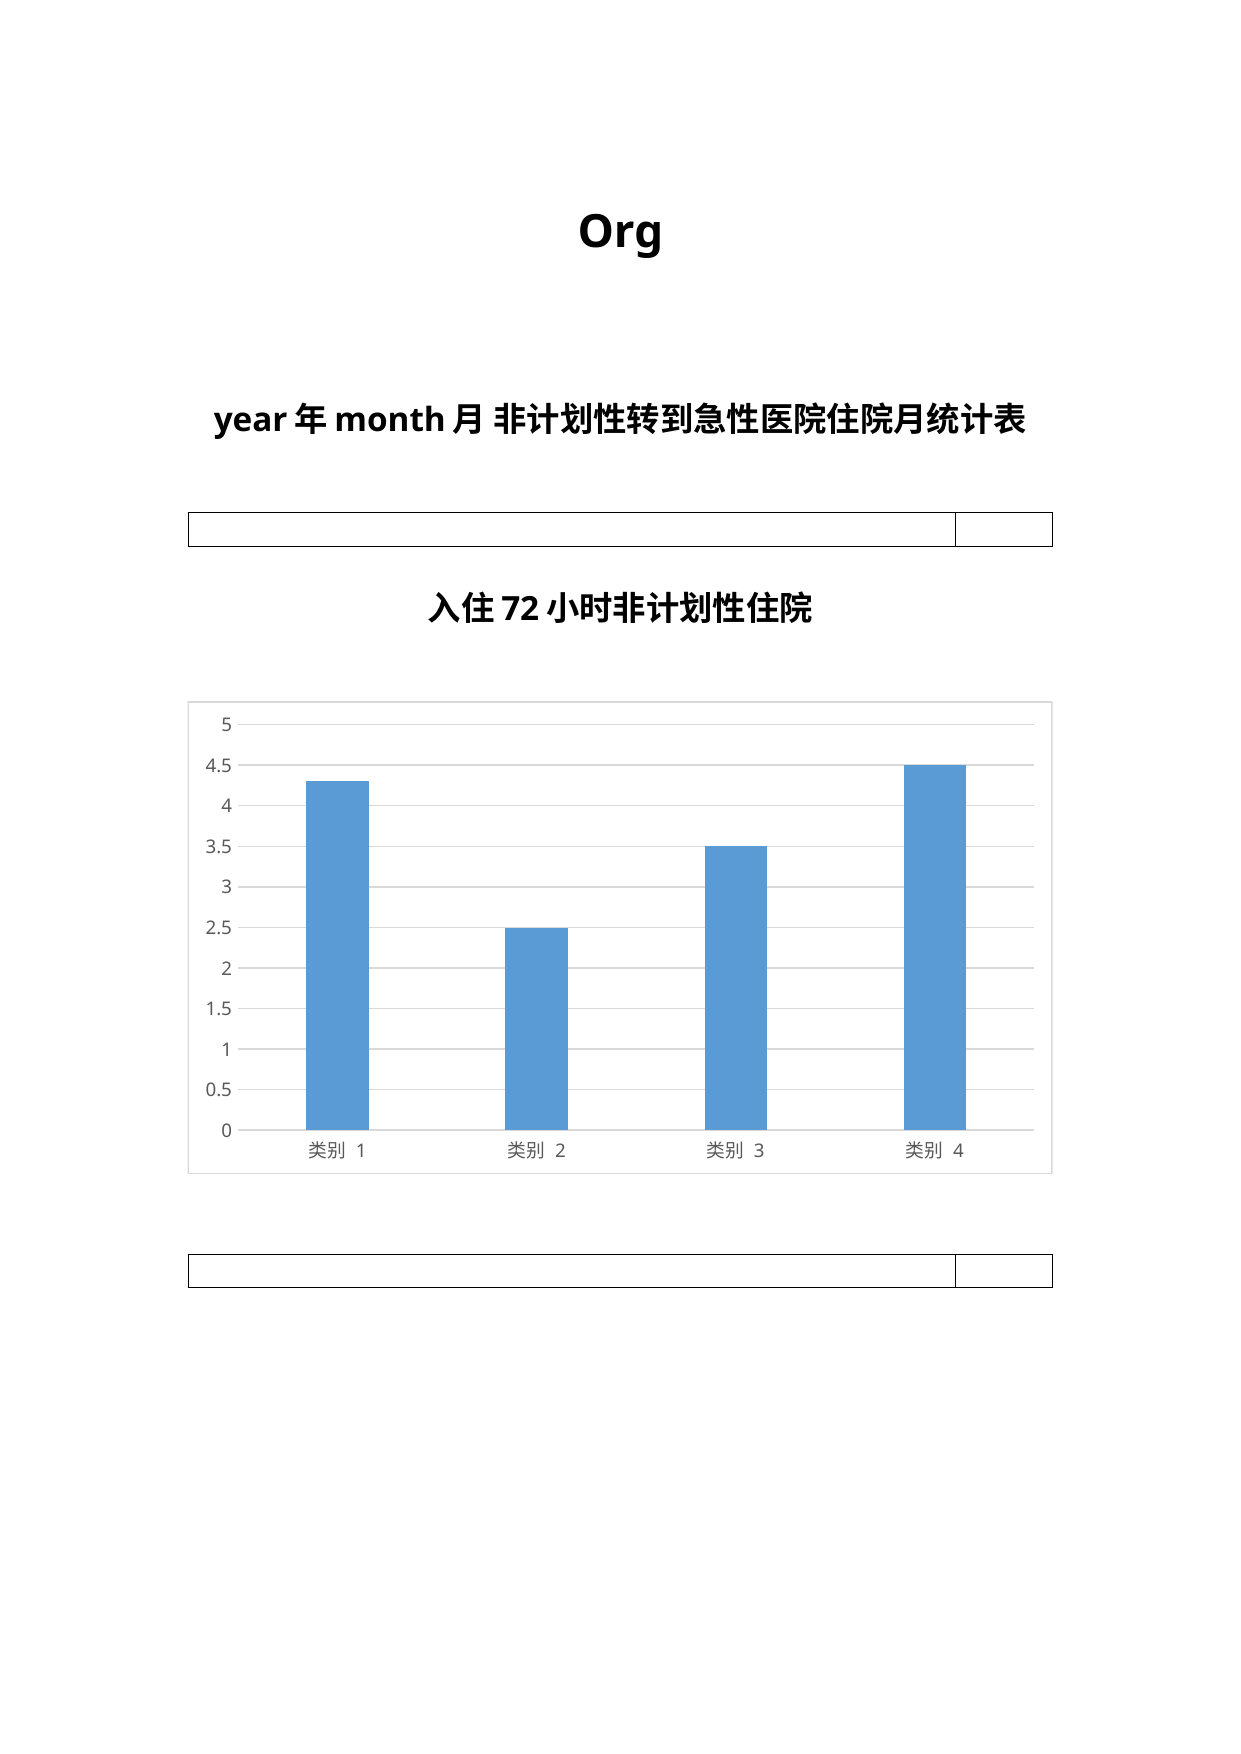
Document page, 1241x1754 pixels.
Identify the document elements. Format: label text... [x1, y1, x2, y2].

subtitle year年month月 非计划性转到急性医院住院月统计表 [187, 385, 1053, 450]
subtitle 入住72小时非计划性住院 [187, 574, 1053, 639]
table_header [956, 513, 1052, 546]
table_header [189, 513, 955, 546]
subtitle Org [187, 197, 1053, 262]
table_header [956, 1255, 1052, 1287]
table_header [189, 1255, 955, 1287]
